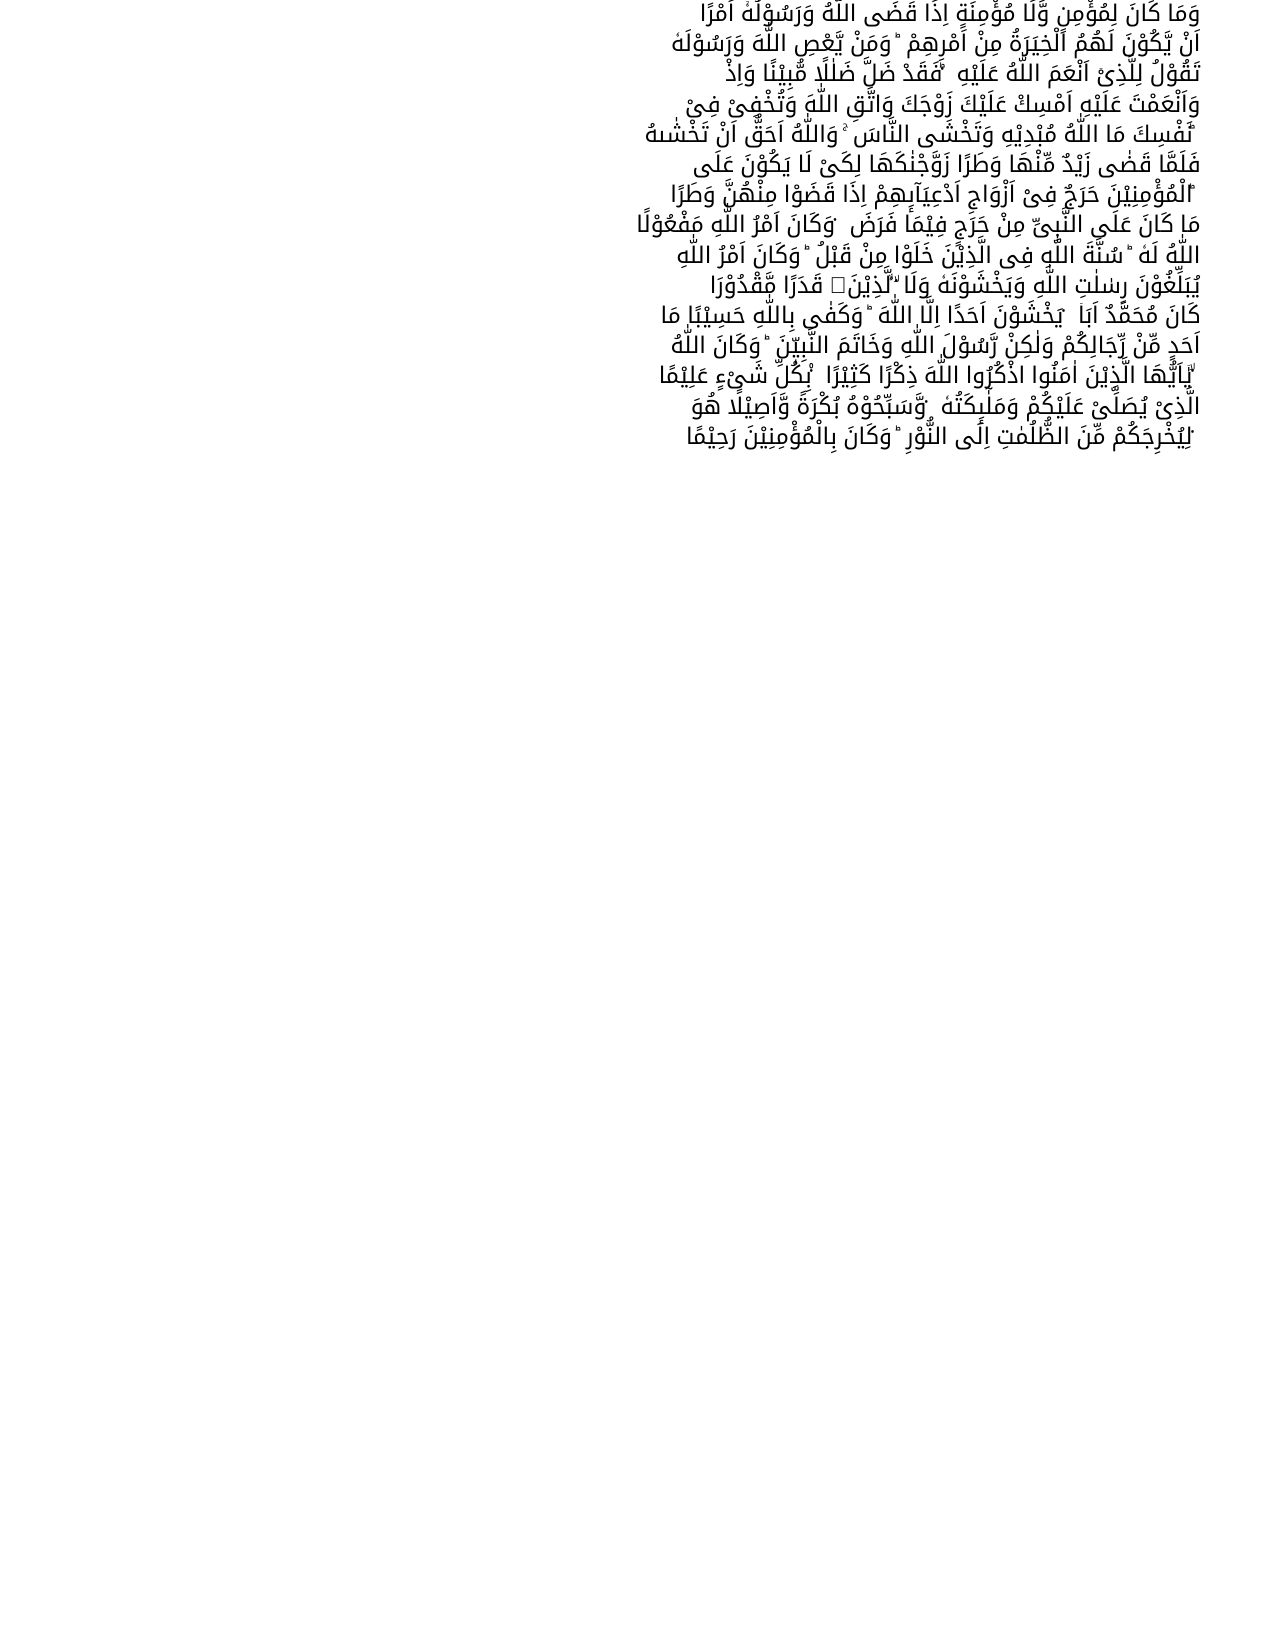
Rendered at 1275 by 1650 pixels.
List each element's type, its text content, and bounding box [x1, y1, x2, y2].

text وَمَا كَانَ لِمُؤْمِنٍ وَّلَا مُؤْمِنَةٍ اِذَا قَضَی اللّٰهُ وَرَسُوْلُهٗۤ اَمْرًا [75, 0, 1200, 26]
text لِیُخْرِجَكُمْ مِّنَ الظُّلُمٰتِ اِلَی النُّوْرِ ؕ وَكَانَ بِالْمُؤْمِنِیْنَ رَحِیْمًا ۟ [75, 423, 1200, 449]
text نَفْسِكَ مَا اللّٰهُ مُبْدِیْهِ وَتَخْشَی النَّاسَ ۚ وَاللّٰهُ اَحَقُّ اَنْ تَخْشٰىهُ ؕ [75, 121, 1200, 147]
text وَاَنْعَمْتَ عَلَیْهِ اَمْسِكْ عَلَیْكَ زَوْجَكَ وَاتَّقِ اللّٰهَ وَتُخْفِیْ فِیْ [75, 91, 1200, 117]
text اَحَدٍ مِّنْ رِّجَالِكُمْ وَلٰكِنْ رَّسُوْلَ اللّٰهِ وَخَاتَمَ النَّبِیّٖنَ ؕ وَكَانَ اللّٰهُ [75, 332, 1200, 359]
text اللّٰهُ لَهٗ ؕ سُنَّةَ اللّٰهِ فِی الَّذِیْنَ خَلَوْا مِنْ قَبْلُ ؕ وَكَانَ اَمْرُ اللّٰهِ [75, 242, 1200, 268]
text فَلَمَّا قَضٰی زَیْدٌ مِّنْهَا وَطَرًا زَوَّجْنٰكَهَا لِكَیْ لَا یَكُوْنَ عَلَی [75, 151, 1200, 177]
text بِكُلِّ شَیْءٍ عَلِیْمًا ۟۠ یٰۤاَیُّهَا الَّذِیْنَ اٰمَنُوا اذْكُرُوا اللّٰهَ ذِكْرًا كَثِیْرًا ۟ۙ [75, 362, 1200, 389]
text وَكَانَ اَمْرُ اللّٰهِ مَفْعُوْلًا ۟ مَا كَانَ عَلَی النَّبِیِّ مِنْ حَرَجٍ فِیْمَا فَرَضَ [75, 211, 1200, 238]
text وَّسَبِّحُوْهُ بُكْرَةً وَّاَصِیْلًا هُوَ ۟ الَّذِیْ یُصَلِّیْ عَلَیْكُمْ وَمَلٰٓىِٕكَتُهٗ [75, 393, 1200, 419]
text یَخْشَوْنَ اَحَدًا اِلَّا اللّٰهَ ؕ وَكَفٰی بِاللّٰهِ حَسِیْبًا مَا ۟ كَانَ مُحَمَّدٌ اَبَاۤ [75, 302, 1200, 328]
text اَنْ یَّكُوْنَ لَهُمُ الْخِیَرَةُ مِنْ اَمْرِهِمْ ؕ وَمَنْ یَّعْصِ اللّٰهَ وَرَسُوْلَهٗ [75, 30, 1200, 57]
text قَدَرًا مَّقْدُوْرَا لَّذِیْنَ ۟ؗۙ یُبَلِّغُوْنَ رِسٰلٰتِ اللّٰهِ وَیَخْشَوْنَهٗ وَلَا [75, 272, 1200, 298]
text فَقَدْ ضَلَّ ضَلٰلًا مُّبِیْنًا وَاِذْ ۟ؕ تَقُوْلُ لِلَّذِیْۤ اَنْعَمَ اللّٰهُ عَلَیْهِ [75, 60, 1200, 87]
text الْمُؤْمِنِیْنَ حَرَجٌ فِیْۤ اَزْوَاجِ اَدْعِیَآىِٕهِمْ اِذَا قَضَوْا مِنْهُنَّ وَطَرًا ؕ [75, 181, 1200, 208]
